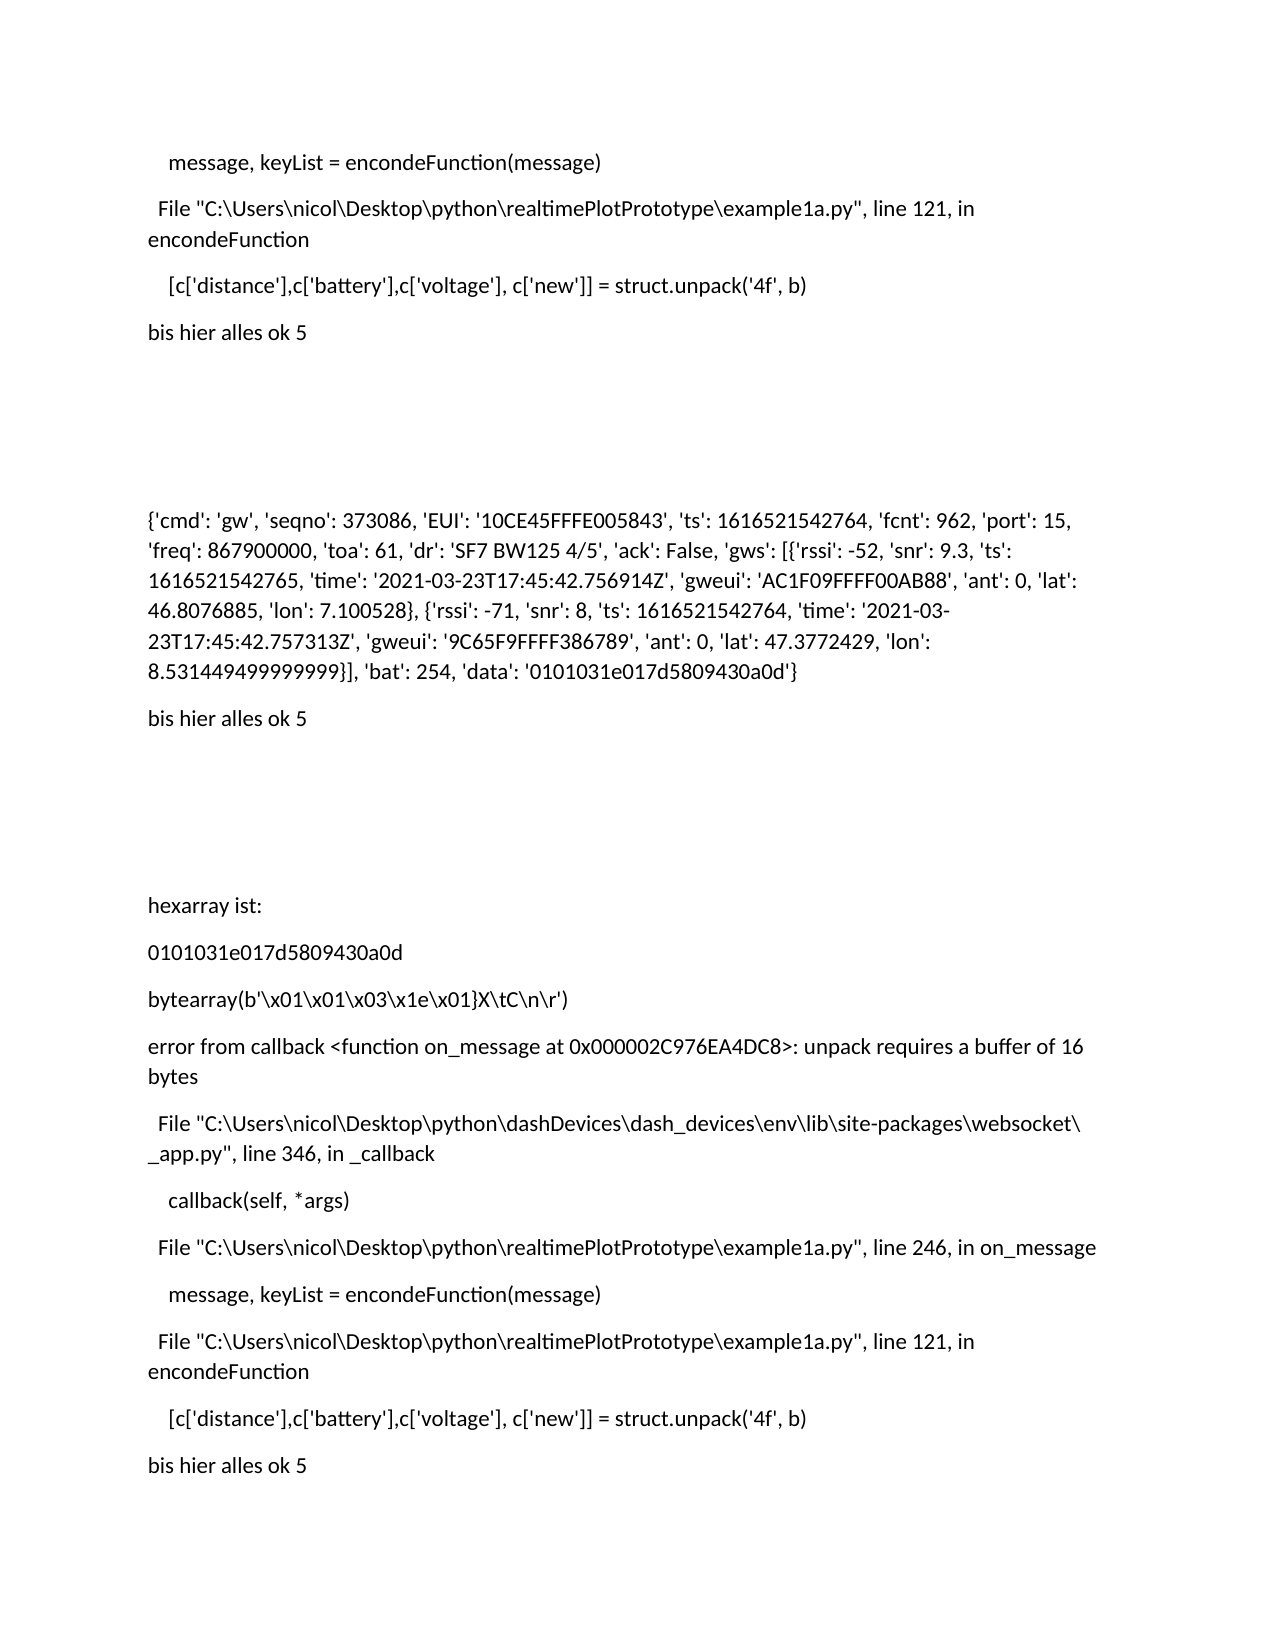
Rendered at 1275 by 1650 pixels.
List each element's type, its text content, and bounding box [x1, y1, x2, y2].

text bis hier alles ok 5 [148, 318, 1127, 346]
text File "C:\Users\nicol\Desktop\python\realtimePlotPrototype\example1a.py", line 246, in on_message [148, 1233, 1127, 1261]
text bytearray(b'\x01\x01\x03\x1e\x01}X\tC\n\r') [148, 985, 1127, 1013]
text File "C:\Users\nicol\Desktop\python\realtimePlotPrototype\example1a.py", line 121, in encondeFunction [148, 194, 1127, 253]
text message, keyList = encondeFunction(message) [148, 148, 1127, 176]
text bis hier alles ok 5 [148, 704, 1127, 732]
text [c['distance'],c['battery'],c['voltage'], c['new']] = struct.unpack('4f', b) [148, 1404, 1127, 1432]
text File "C:\Users\nicol\Desktop\python\realtimePlotPrototype\example1a.py", line 121, in encondeFunction [148, 1327, 1127, 1385]
text 0101031e017d5809430a0d [148, 938, 1127, 966]
text bis hier alles ok 5 [148, 1451, 1127, 1479]
text callback(self, *args) [148, 1186, 1127, 1214]
text File "C:\Users\nicol\Desktop\python\dashDevices\dash_devices\env\lib\site-packages\websocket\_app.py", line 346, in _callback [148, 1109, 1127, 1167]
text {'cmd': 'gw', 'seqno': 373086, 'EUI': '10CE45FFFE005843', 'ts': 1616521542764, 'fcnt': 962, 'port': 15, 'freq': 867900000, 'toa': 61, 'dr': 'SF7 BW125 4/5', 'ack': False, 'gws': [{'rssi': -52, 'snr': 9.3, 'ts': 1616521542765, 'time': '2021-03-23T17:45:42.756914Z', 'gweui': 'AC1F09FFFF00AB88', 'ant': 0, 'lat': 46.8076885, 'lon': 7.100528}, {'rssi': -71, 'snr': 8, 'ts': 1616521542764, 'time': '2021-03-23T17:45:42.757313Z', 'gweui': '9C65F9FFFF386789', 'ant': 0, 'lat': 47.3772429, 'lon': 8.531449499999999}], 'bat': 254, 'data': '0101031e017d5809430a0d'} [148, 506, 1127, 685]
text error from callback <function on_message at 0x000002C976EA4DC8>: unpack requires a buffer of 16 bytes [148, 1032, 1127, 1090]
text hexarray ist: [148, 891, 1127, 919]
text message, keyList = encondeFunction(message) [148, 1280, 1127, 1308]
text [c['distance'],c['battery'],c['voltage'], c['new']] = struct.unpack('4f', b) [148, 272, 1127, 299]
